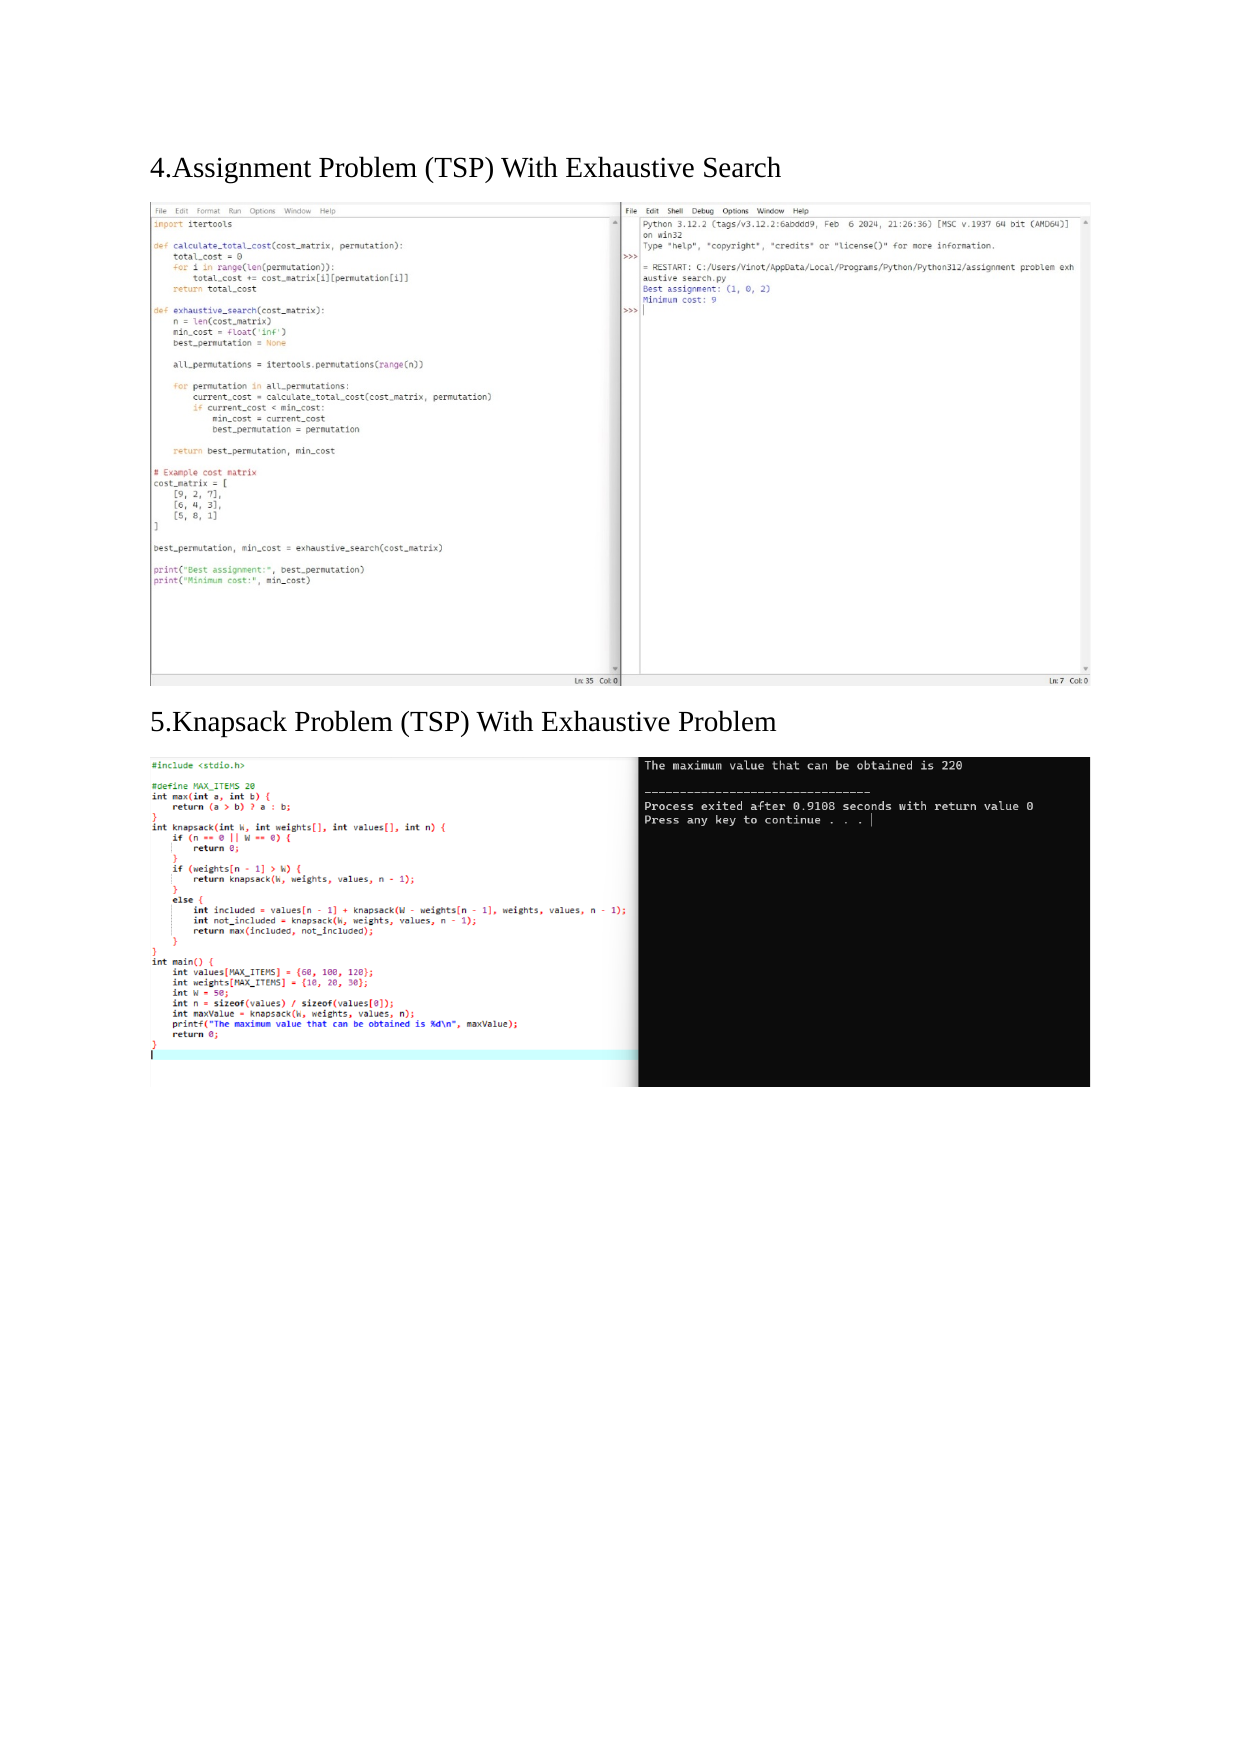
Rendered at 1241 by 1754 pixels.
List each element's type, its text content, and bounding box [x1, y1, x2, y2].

text 4.Assignment Problem (TSP) With Exhaustive Search [150, 150, 1090, 183]
picture [150, 757, 1091, 1087]
picture [150, 202, 1091, 686]
text 5.Knapsack Problem (TSP) With Exhaustive Problem [150, 704, 1090, 738]
